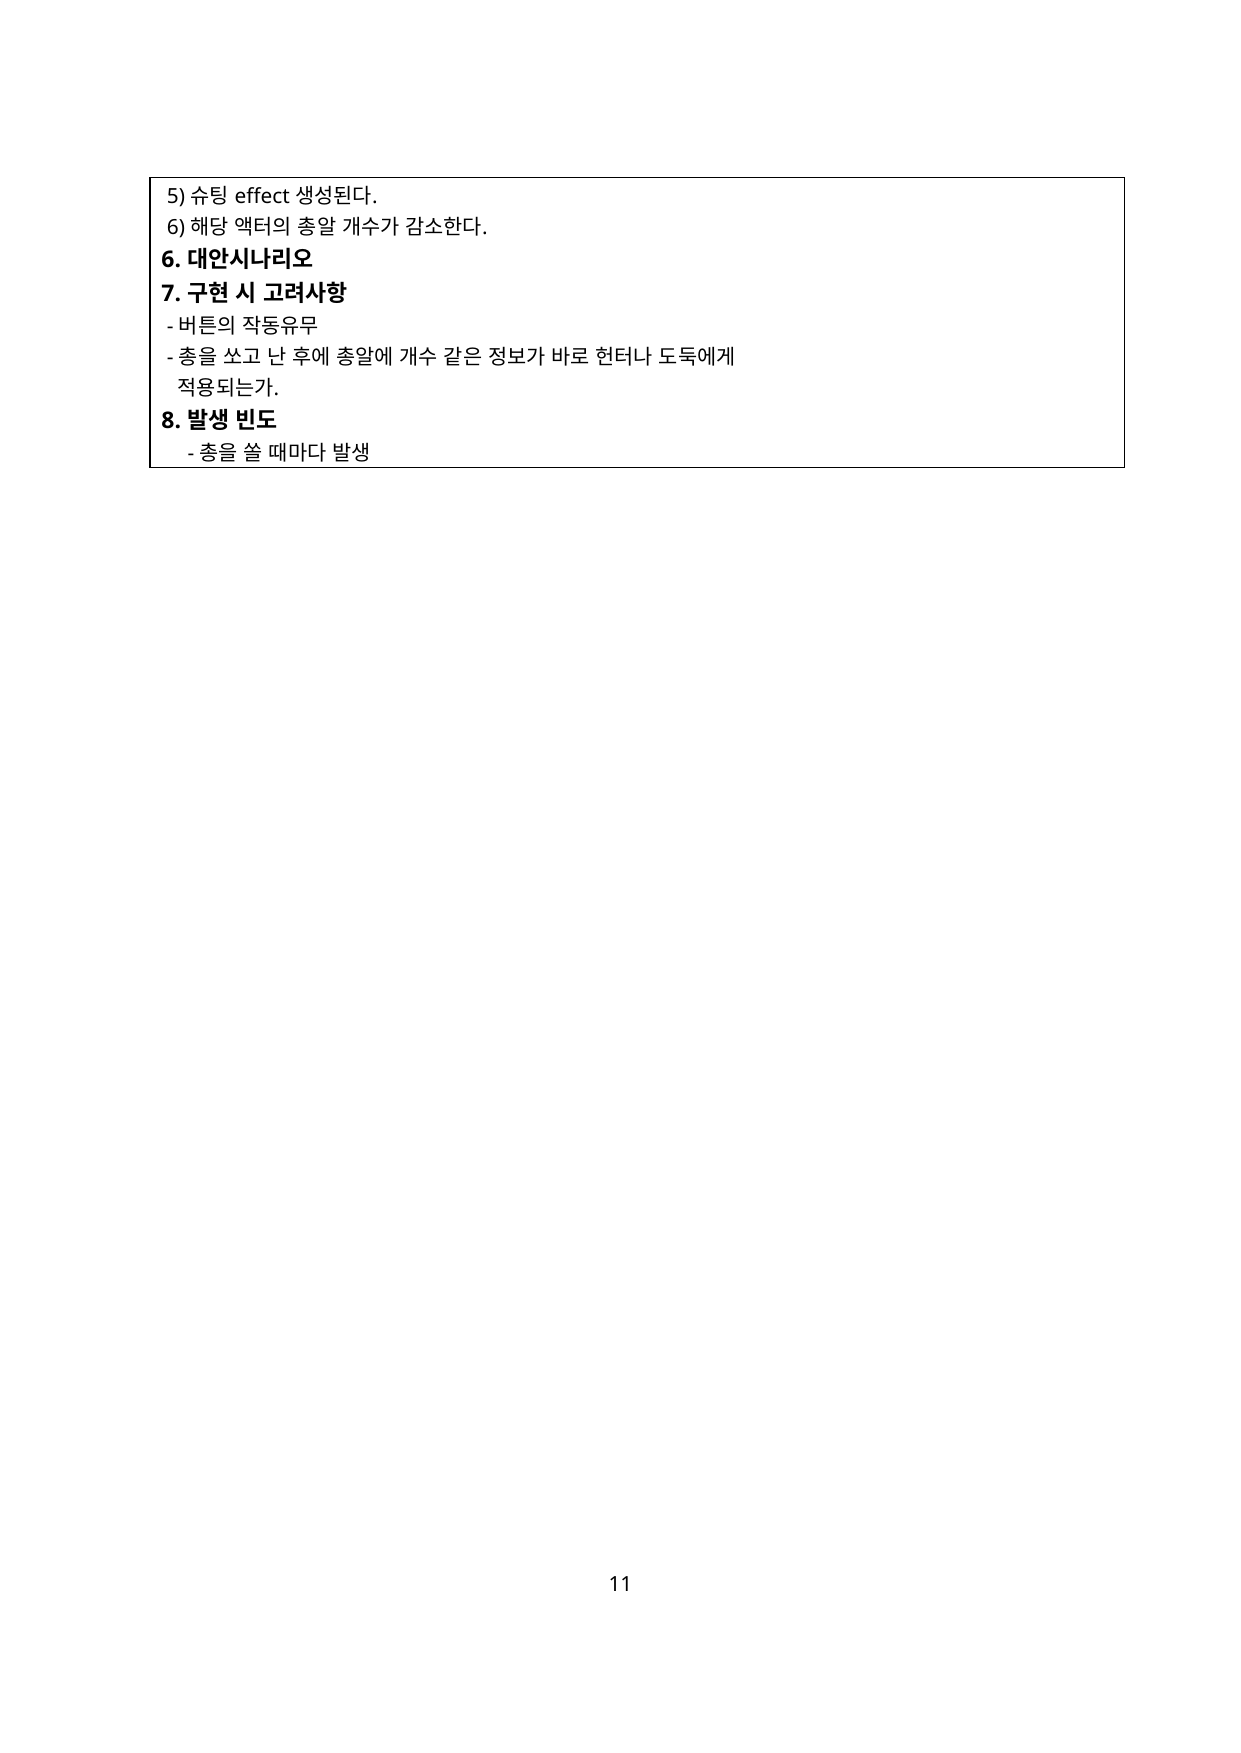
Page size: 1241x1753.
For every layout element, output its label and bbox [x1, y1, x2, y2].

table_cell [151, 178, 1124, 467]
